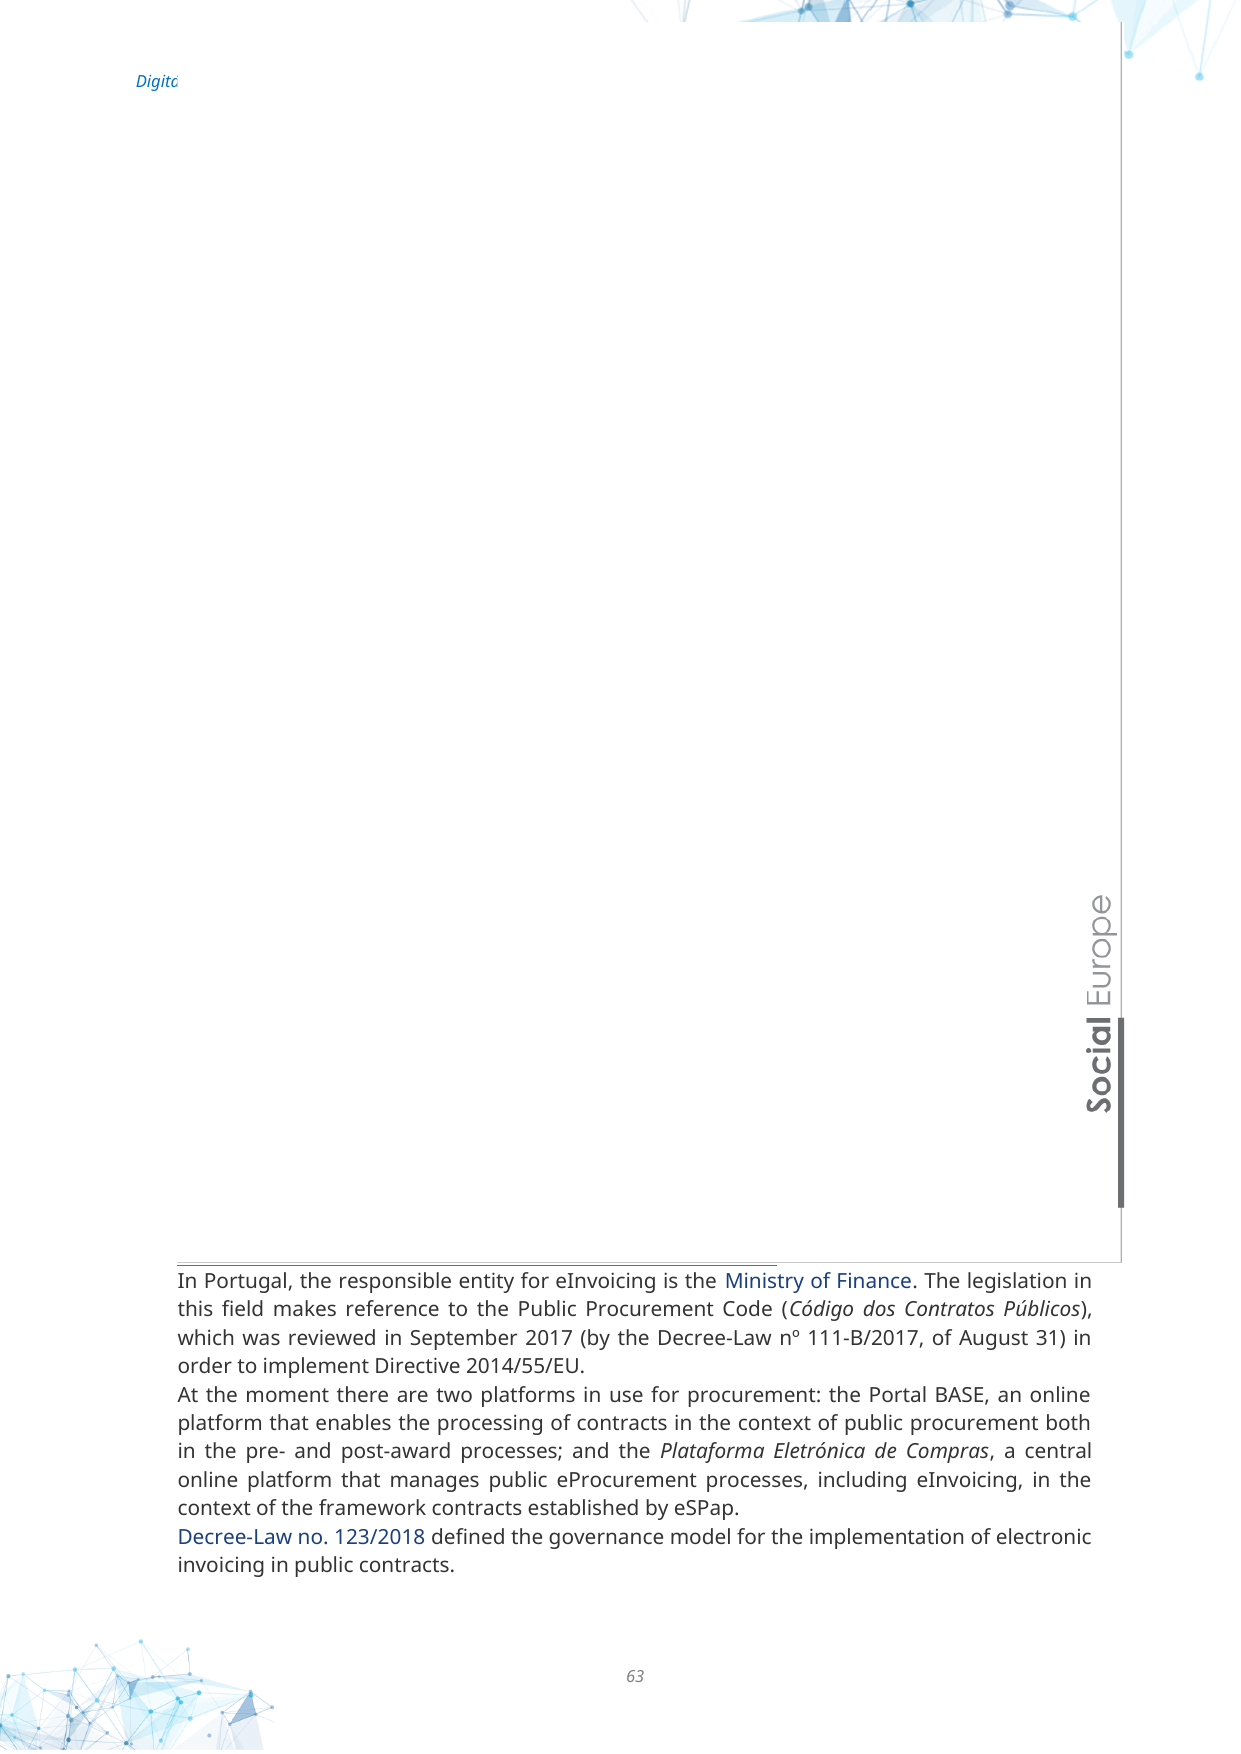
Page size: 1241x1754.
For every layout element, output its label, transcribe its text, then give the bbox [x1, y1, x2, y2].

text At the moment there are two platforms in use for procurement: the Portal BASE, an online platform that enables the processing of contracts in the context of public procurement both in the pre- and post-award processes; and the Plataforma Eletrónica de Compras, a central online platform that manages public eProcurement processes, including eInvoicing, in the context of the framework contracts established by eSPap. [177, 1380, 1092, 1522]
picture [177, 22, 1125, 1263]
text Decree-Law no. 123/2018 defined the governance model for the implementation of electronic invoicing in public contracts. [177, 1522, 1092, 1579]
text In Portugal, the responsible entity for eInvoicing is the Ministry of Finance. The legislation in this field makes reference to the Public Procurement Code (Código dos Contratos Públicos), which was reviewed in September 2017 (by the Decree-Law nº 111-B/2017, of August 31) in order to implement Directive 2014/55/EU. [177, 1266, 1092, 1380]
